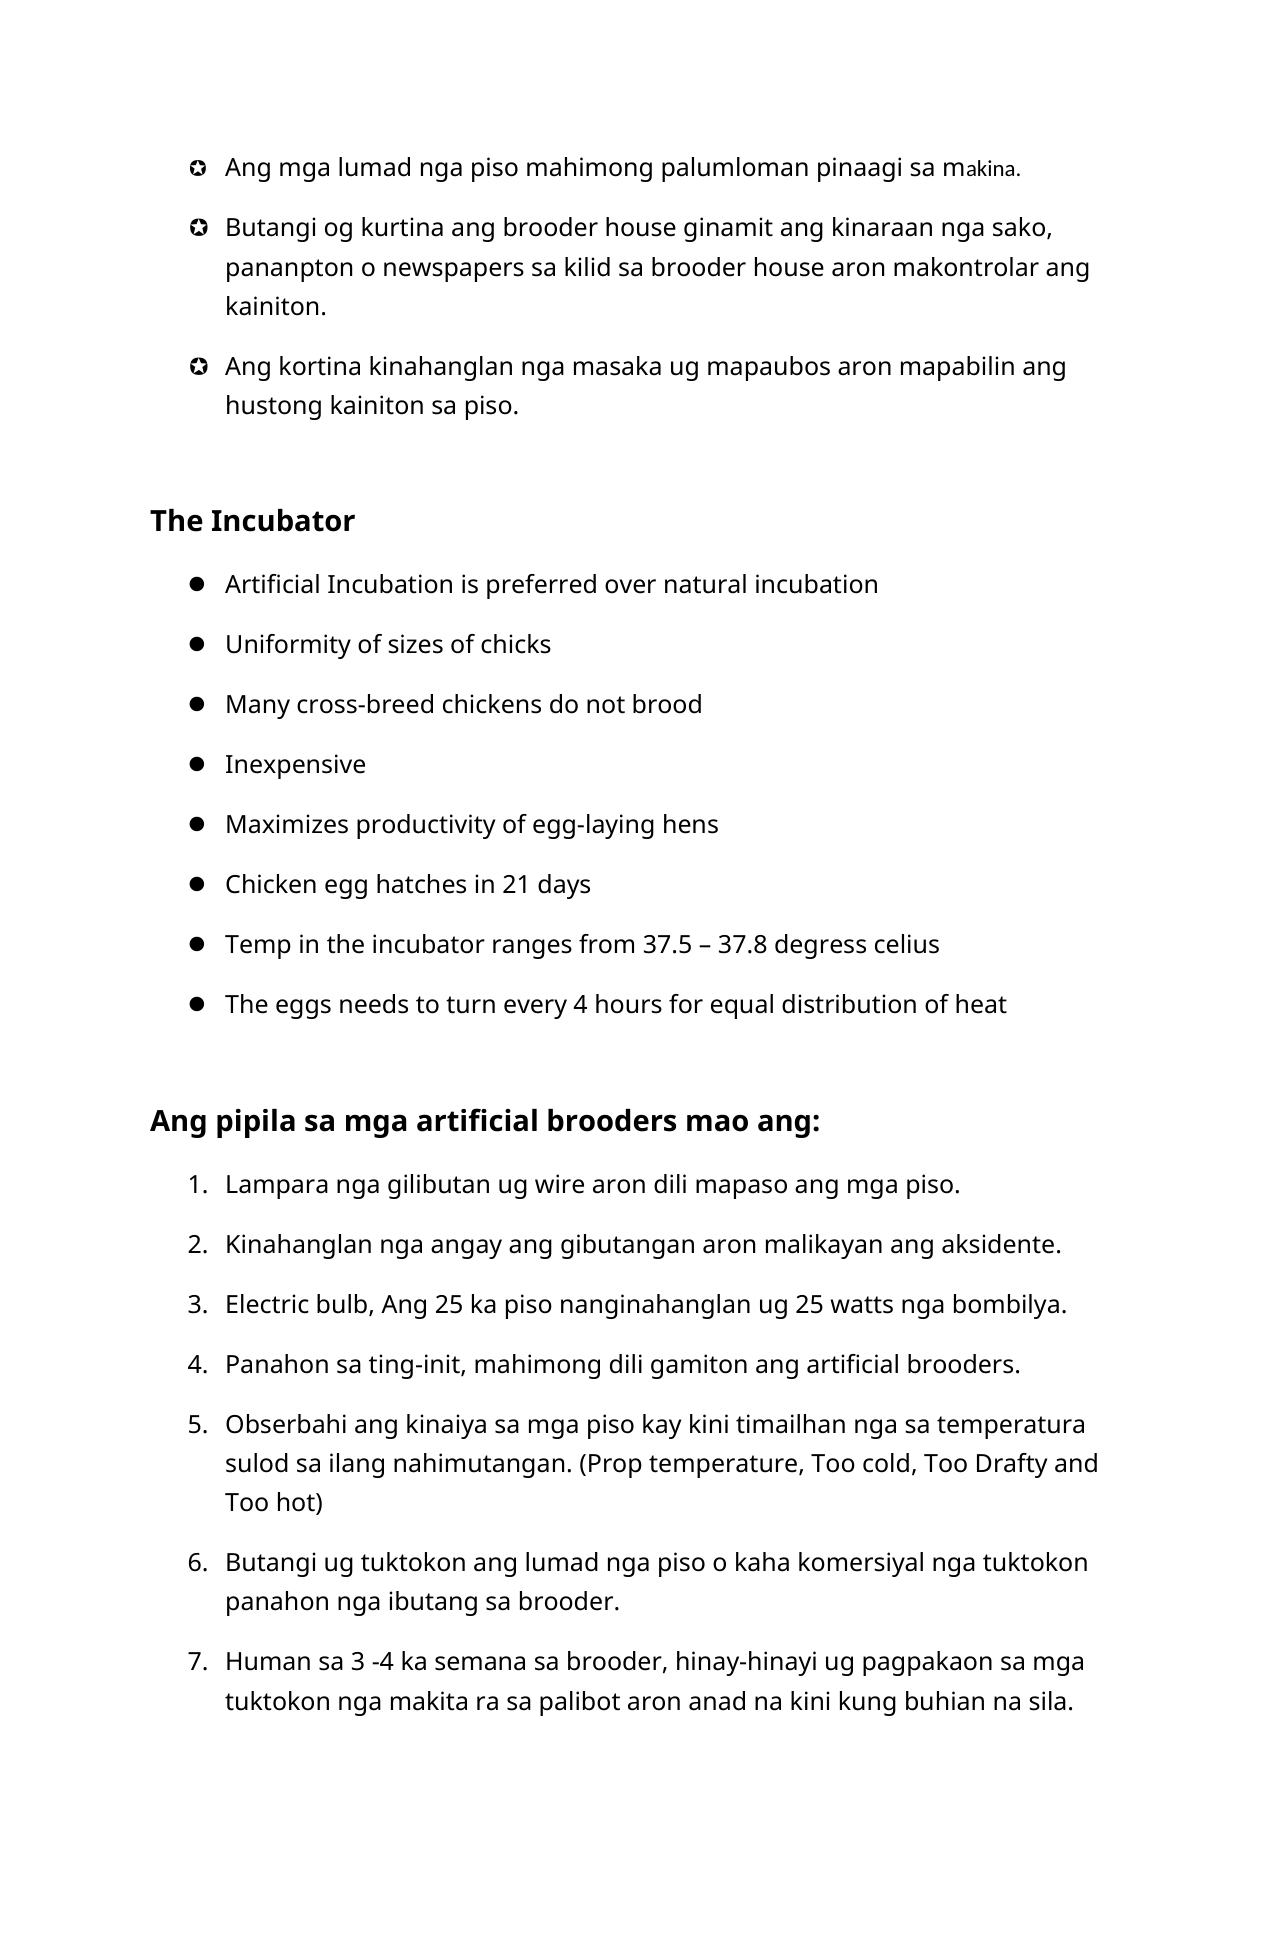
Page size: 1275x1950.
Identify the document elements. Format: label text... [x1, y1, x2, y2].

list Electric bulb, Ang 25 ka piso nanginahanglan ug 25 watts nga bombilya. [187, 1286, 1125, 1321]
list Temp in the incubator ranges from 37.5 – 37.8 degress celius [187, 927, 1125, 961]
list Inexpensive [187, 747, 1125, 781]
list Chicken egg hatches in 21 days [187, 867, 1125, 901]
list The eggs needs to turn every 4 hours for equal distribution of heat [187, 987, 1125, 1021]
list Panahon sa ting-init, mahimong dili gamiton ang artificial brooders. [187, 1346, 1125, 1381]
list Obserbahi ang kinaiya sa mga piso kay kini timailhan nga sa temperatura sulod sa ilang nahimutangan. (Prop temperature, Too cold, Too Drafty and Too hot) [187, 1406, 1125, 1519]
text Ang pipila sa mga artificial brooders mao ang: [150, 1100, 1125, 1140]
text The Incubator [150, 501, 1125, 540]
list Butangi ug tuktokon ang lumad nga piso o kaha komersiyal nga tuktokon panahon nga ibutang sa brooder. [187, 1545, 1125, 1618]
list Ang kortina kinahanglan nga masaka ug mapaubos aron mapabilin ang hustong kainiton sa piso. [187, 348, 1125, 422]
list Kinahanglan nga angay ang gibutangan aron malikayan ang aksidente. [187, 1226, 1125, 1261]
list Uniformity of sizes of chicks [187, 627, 1125, 661]
list Many cross-breed chickens do not brood [187, 687, 1125, 721]
list Butangi og kurtina ang brooder house ginamit ang kinaraan nga sako, pananpton o newspapers sa kilid sa brooder house aron makontrolar ang kainiton. [187, 210, 1125, 322]
list Maximizes productivity of egg-laying hens [187, 807, 1125, 841]
list Ang mga lumad nga piso mahimong palumloman pinaagi sa makina. [187, 150, 1125, 184]
list Human sa 3 -4 ka semana sa brooder, hinay-hinayi ug pagpakaon sa mga tuktokon nga makita ra sa palibot aron anad na kini kung buhian na sila. [187, 1644, 1125, 1717]
list Lampara nga gilibutan ug wire aron dili mapaso ang mga piso. [187, 1166, 1125, 1201]
list Artificial Incubation is preferred over natural incubation [187, 567, 1125, 601]
